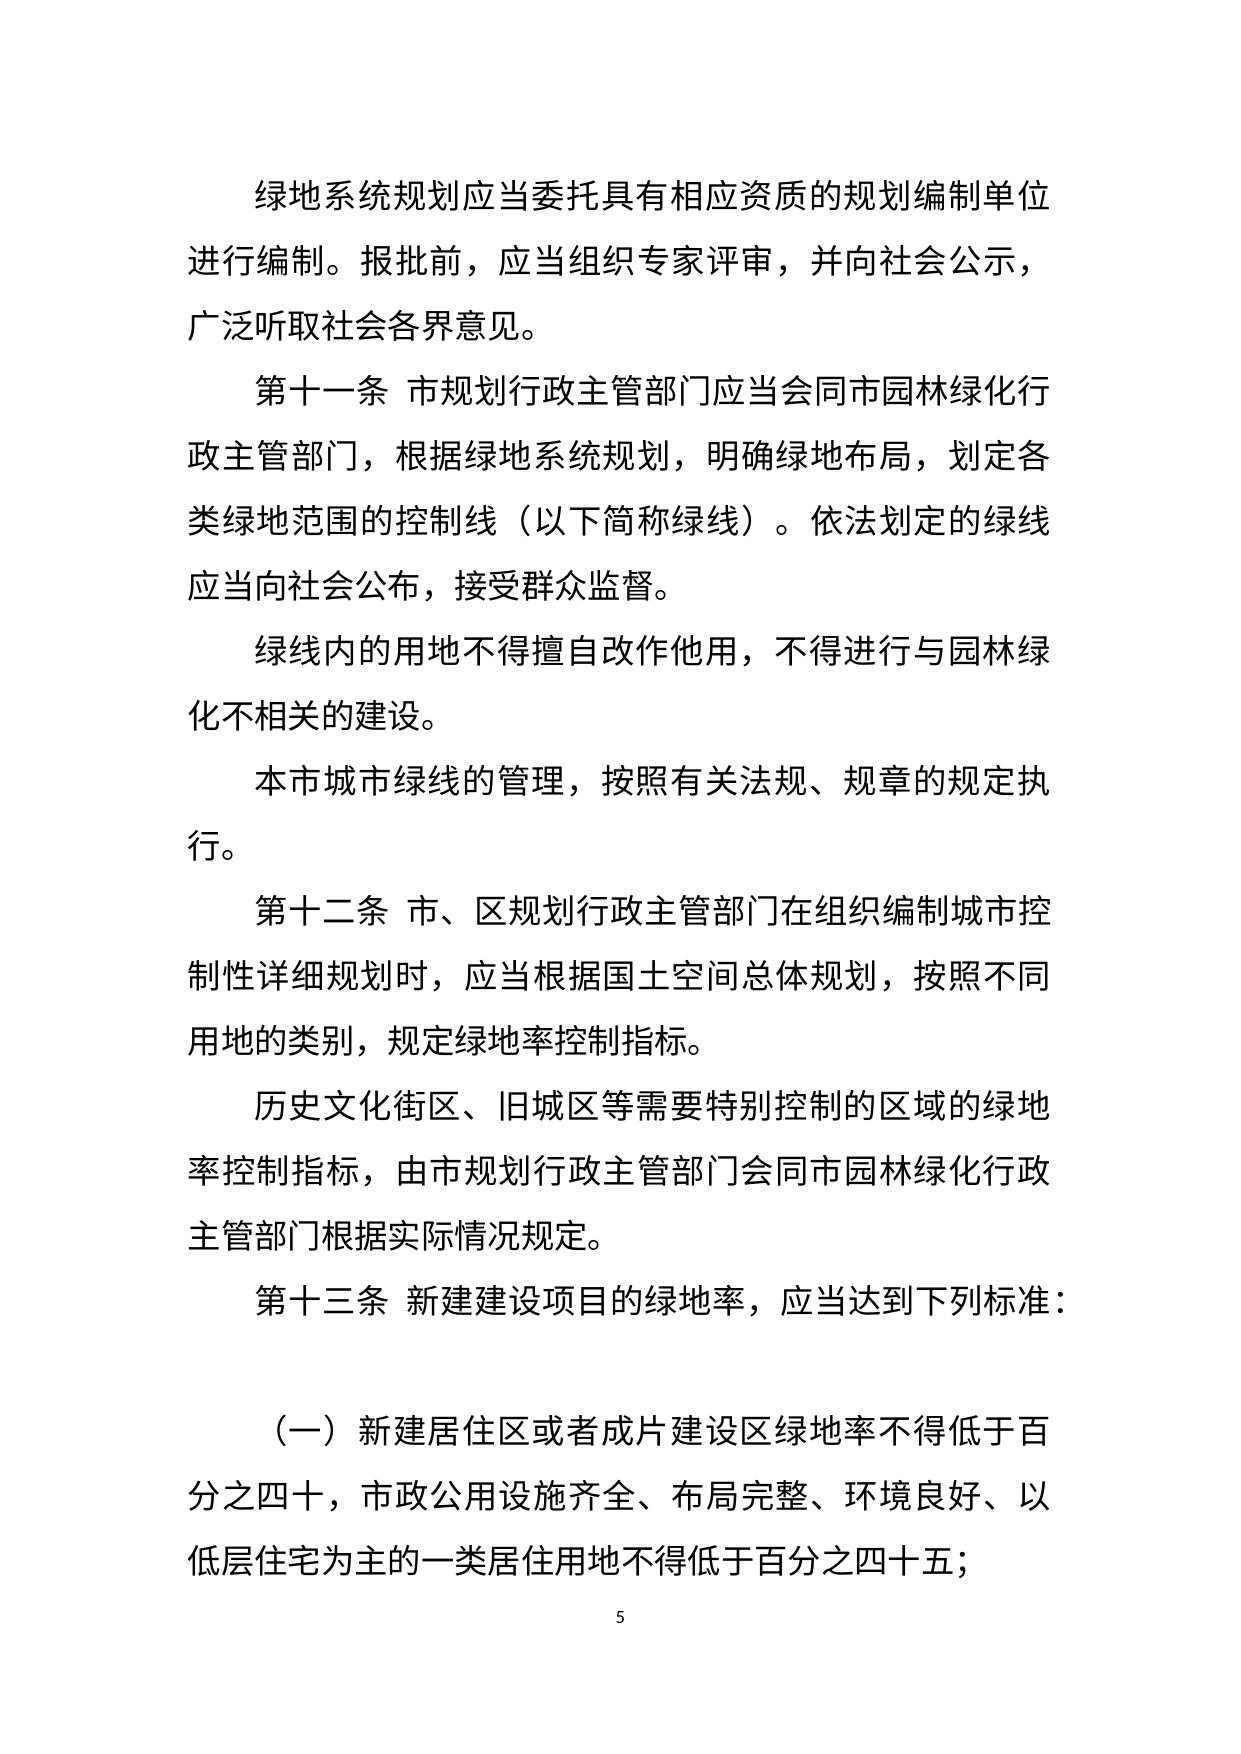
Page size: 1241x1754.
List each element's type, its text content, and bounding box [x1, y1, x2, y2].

text （一）新建居住区或者成片建设区绿地率不得低于百分之四十，市政公用设施齐全、布局完整、环境良好、以低层住宅为主的一类居住用地不得低于百分之四十五； [187, 1397, 1053, 1592]
text 第十二条 市、区规划行政主管部门在组织编制城市控制性详细规划时，应当根据国土空间总体规划，按照不同用地的类别，规定绿地率控制指标。 [187, 877, 1053, 1072]
text 第十三条 新建建设项目的绿地率，应当达到下列标准： [187, 1267, 1053, 1397]
text 历史文化街区、旧城区等需要特别控制的区域的绿地率控制指标，由市规划行政主管部门会同市园林绿化行政主管部门根据实际情况规定。 [187, 1072, 1053, 1267]
text 第十一条 市规划行政主管部门应当会同市园林绿化行政主管部门，根据绿地系统规划，明确绿地布局，划定各类绿地范围的控制线（以下简称绿线）。依法划定的绿线应当向社会公布，接受群众监督。 [187, 357, 1053, 617]
text 绿线内的用地不得擅自改作他用，不得进行与园林绿化不相关的建设。 [187, 617, 1053, 747]
text 绿地系统规划应当委托具有相应资质的规划编制单位进行编制。报批前，应当组织专家评审，并向社会公示，广泛听取社会各界意见。 [187, 162, 1053, 357]
text 本市城市绿线的管理，按照有关法规、规章的规定执行。 [187, 747, 1053, 877]
